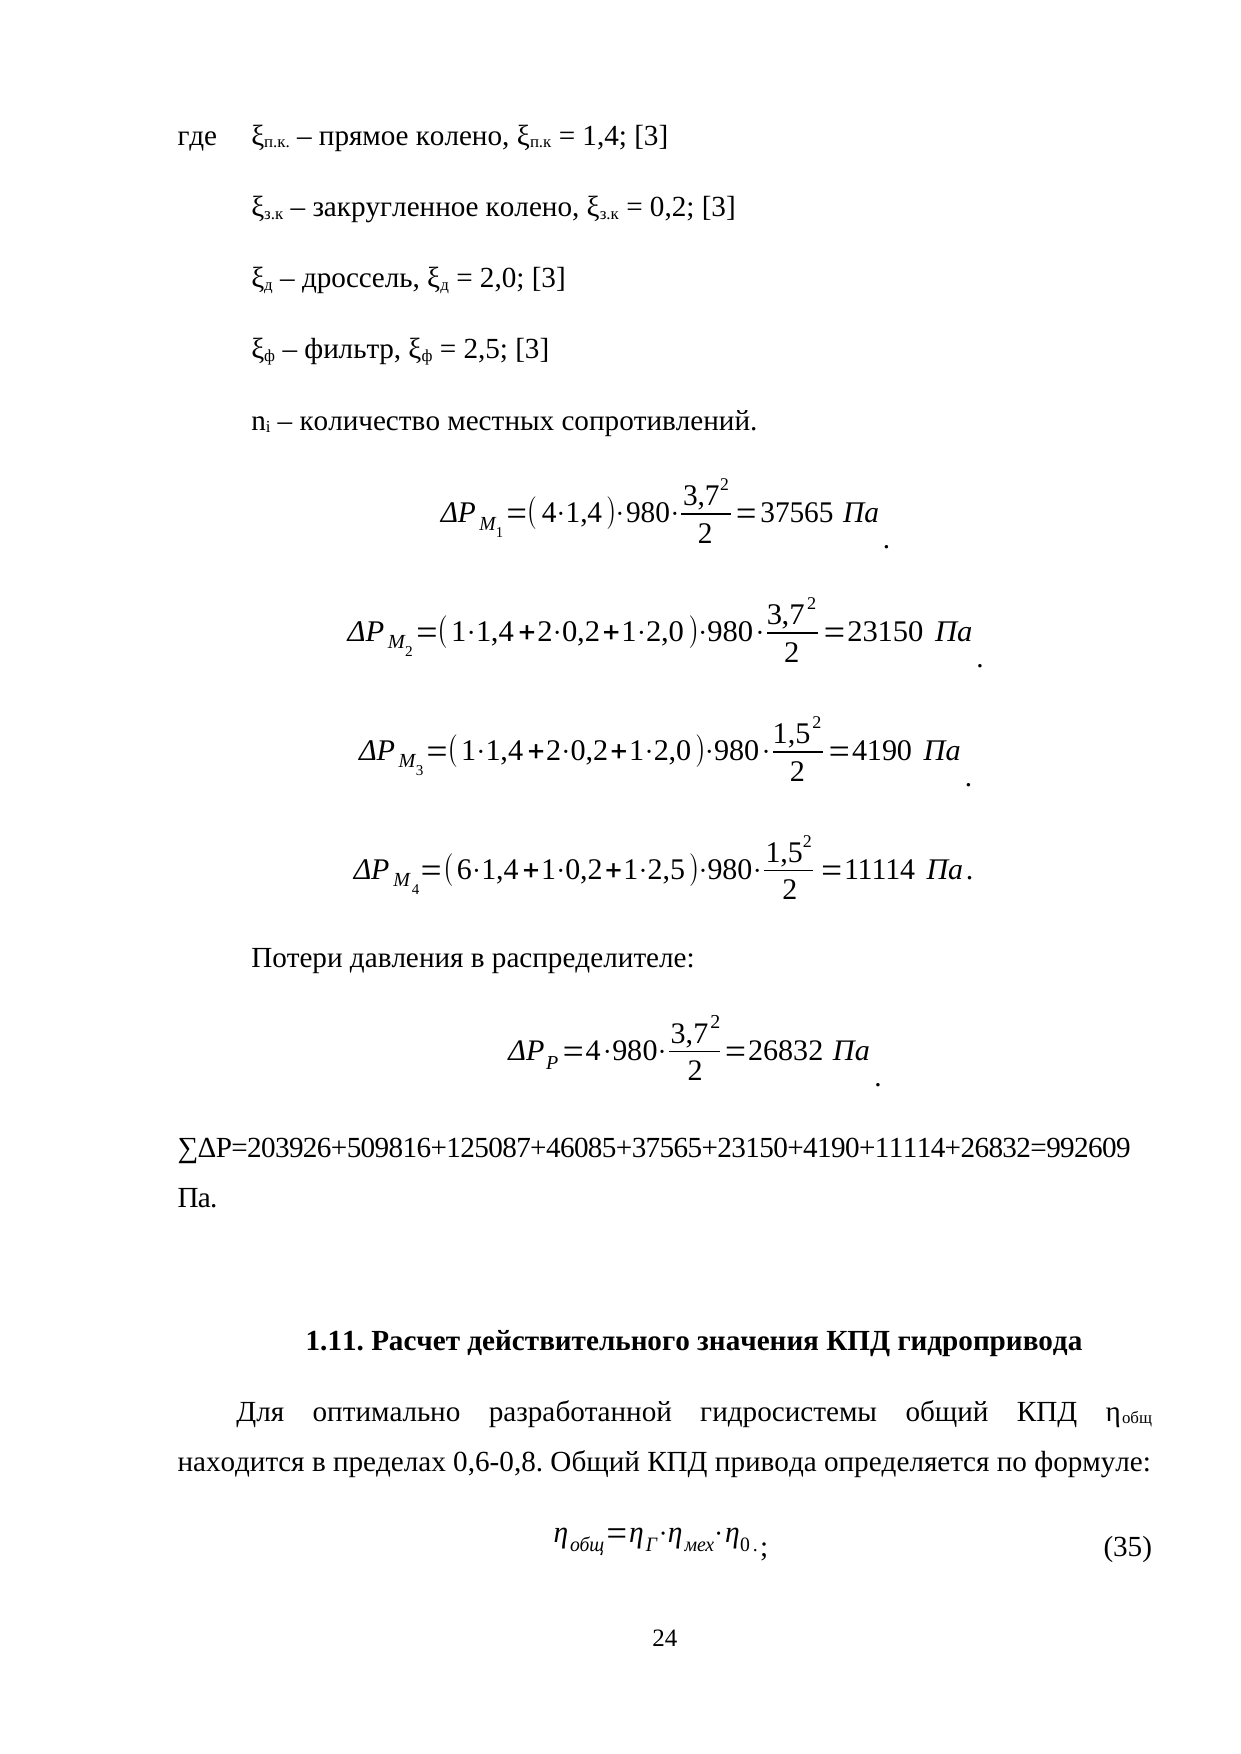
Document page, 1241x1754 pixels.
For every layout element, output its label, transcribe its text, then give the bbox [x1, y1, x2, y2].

text . [177, 593, 1152, 674]
text Для оптимально разработанной гидросистемы общий КПД ηобщ находится в пределах 0,6-0,8. Общий КПД привода определяется по формуле: [177, 1394, 1152, 1478]
text ∑ΔР=203926+509816+125087+46085+37565+23150+4190+11114+26832=992609 Па. [177, 1130, 1152, 1214]
text . [177, 474, 1152, 555]
text ξф – фильтр, ξф = 2,5; [3] [177, 332, 1152, 365]
text . [177, 712, 1152, 793]
text ; (35) [177, 1515, 1152, 1562]
text 1.11. Расчет действительного значения КПД гидропривода [177, 1323, 1152, 1356]
text где ξп.к. – прямое колено, ξп.к = 1,4; [3] [177, 118, 1152, 152]
text . [177, 1011, 1152, 1093]
text ξд – дроссель, ξд = 2,0; [3] [177, 260, 1152, 294]
text Потери давления в распределителе: [177, 940, 1152, 974]
text ξз.к – закругленное колено, ξз.к = 0,2; [3] [177, 189, 1152, 223]
text ni – количество местных сопротивлений. [177, 403, 1152, 436]
